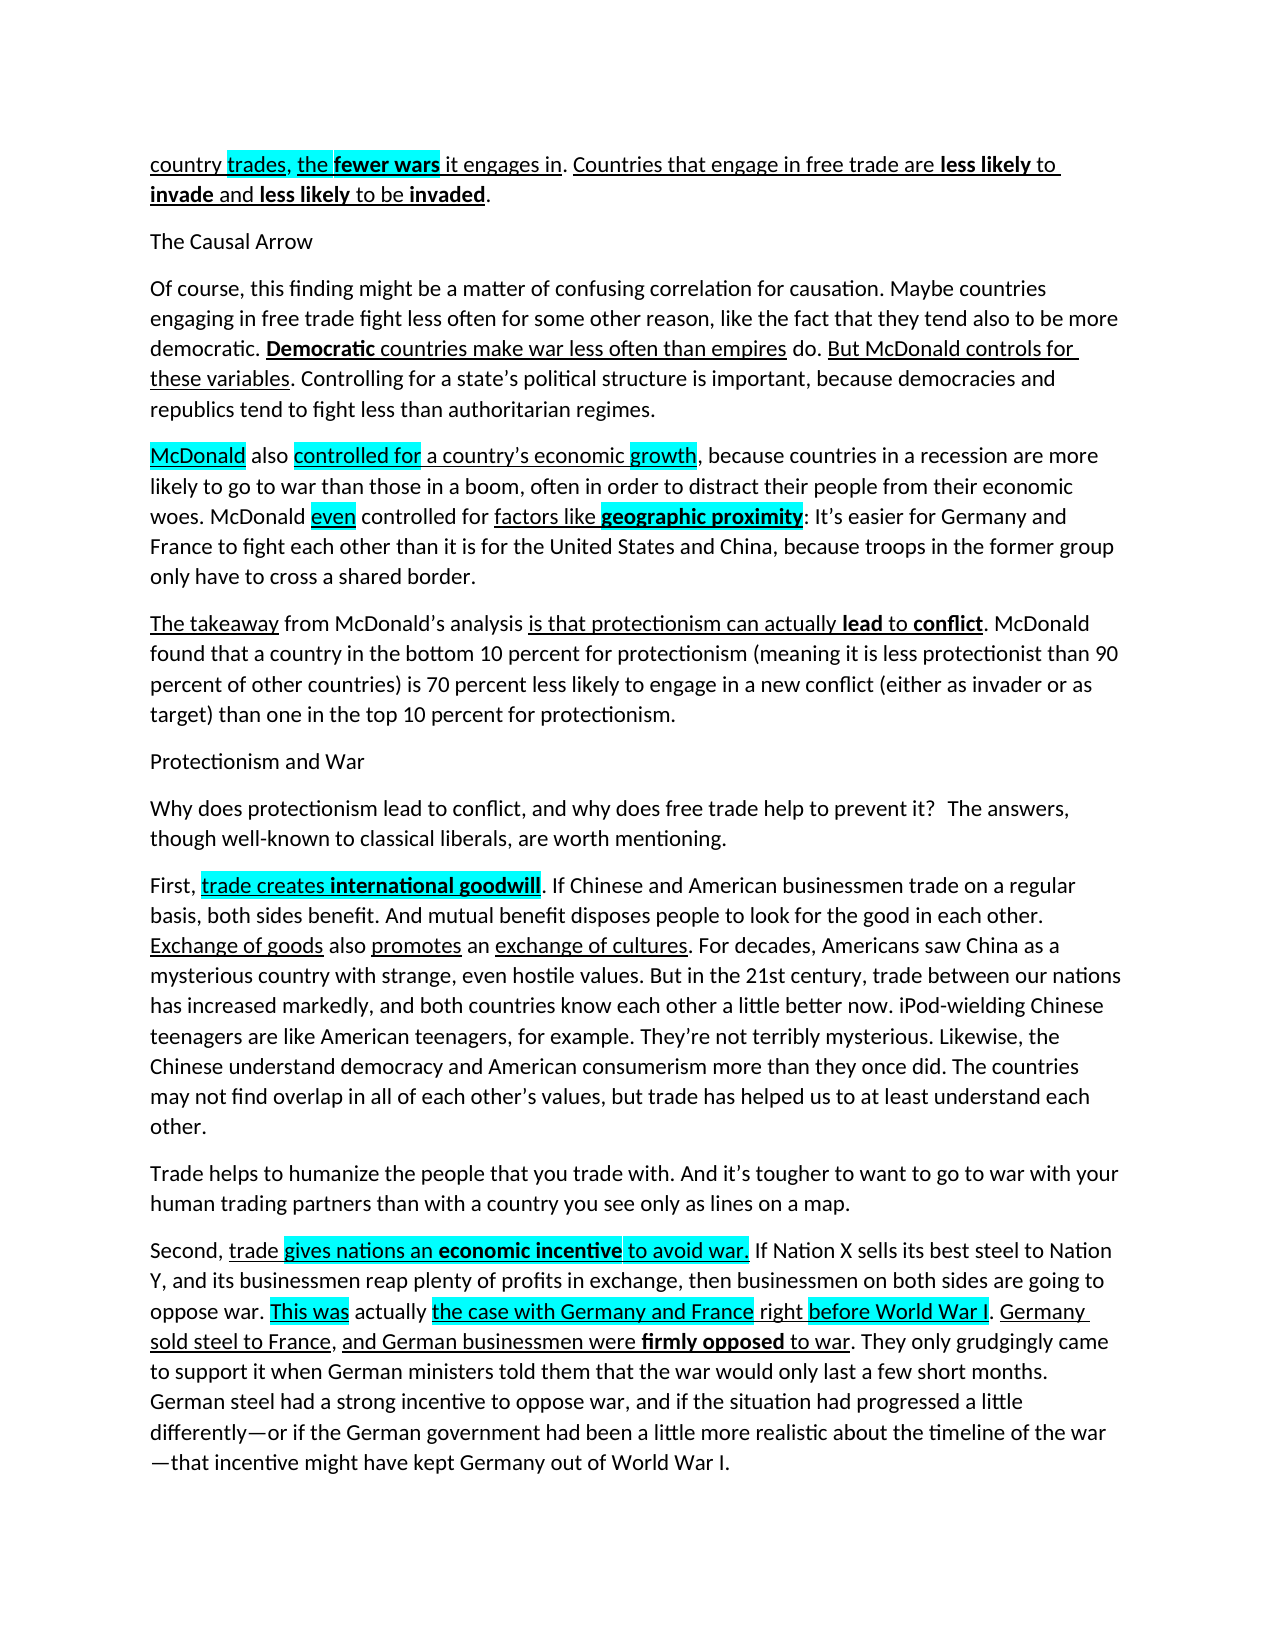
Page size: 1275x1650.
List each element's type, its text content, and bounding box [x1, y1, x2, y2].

text First, trade creates international goodwill. If Chinese and American businessmen trade on a regular basis, both sides benefit. And mutual benefit disposes people to look for the good in each other. Exchange of goods also promotes an exchange of cultures. For decades, Americans saw China as a mysterious country with strange, even hostile values. But in the 21st century, trade between our nations has increased markedly, and both countries know each other a little better now. iPod-wielding Chinese teenagers are like American teenagers, for example. They’re not terribly mysterious. Likewise, the Chinese understand democracy and American consumerism more than they once did. The countries may not find overlap in all of each other’s values, but trade has helped us to at least understand each other. [150, 871, 1125, 1141]
text Why does protectionism lead to conflict, and why does free trade help to prevent it? The answers, though well-known to classical liberals, are worth mentioning. [150, 794, 1125, 852]
text Second, trade gives nations an economic incentive to avoid war. If Nation X sells its best steel to Nation Y, and its businessmen reap plenty of profits in exchange, then businessmen on both sides are going to oppose war. This was actually the case with Germany and France right before World War I. Germany sold steel to France, and German businessmen were firmly opposed to war. They only grudgingly came to support it when German ministers told them that the war would only last a few short months. German steel had a strong incentive to oppose war, and if the situation had progressed a little differently—or if the German government had been a little more realistic about the timeline of the war—that incentive might have kept Germany out of World War I. [150, 1236, 1125, 1476]
text The takeaway from McDonald’s analysis is that protectionism can actually lead to conflict. McDonald found that a country in the bottom 10 percent for protectionism (meaning it is less protectionist than 90 percent of other countries) is 70 percent less likely to engage in a new conflict (either as invader or as target) than one in the top 10 percent for protectionism. [150, 609, 1125, 728]
text Protectionism and War [150, 747, 1125, 775]
text Of course, this finding might be a matter of confusing correlation for causation. Maybe countries engaging in free trade fight less often for some other reason, like the fact that they tend also to be more democratic. Democratic countries make war less often than empires do. But McDonald controls for these variables. Controlling for a state’s political structure is important, because democracies and republics tend to fight less than authoritarian regimes. [150, 274, 1125, 423]
text Trade helps to humanize the people that you trade with. And it’s tougher to want to go to war with your human trading partners than with a country you see only as lines on a map. [150, 1159, 1125, 1218]
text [150, 150, 1125, 208]
text The Causal Arrow [150, 227, 1125, 255]
text McDonald also controlled for a country’s economic growth, because countries in a recession are more likely to go to war than those in a boom, often in order to distract their people from their economic woes. McDonald even controlled for factors like geographic proximity: It’s easier for Germany and France to fight each other than it is for the United States and China, because troops in the former group only have to cross a shared border. [150, 442, 1125, 591]
